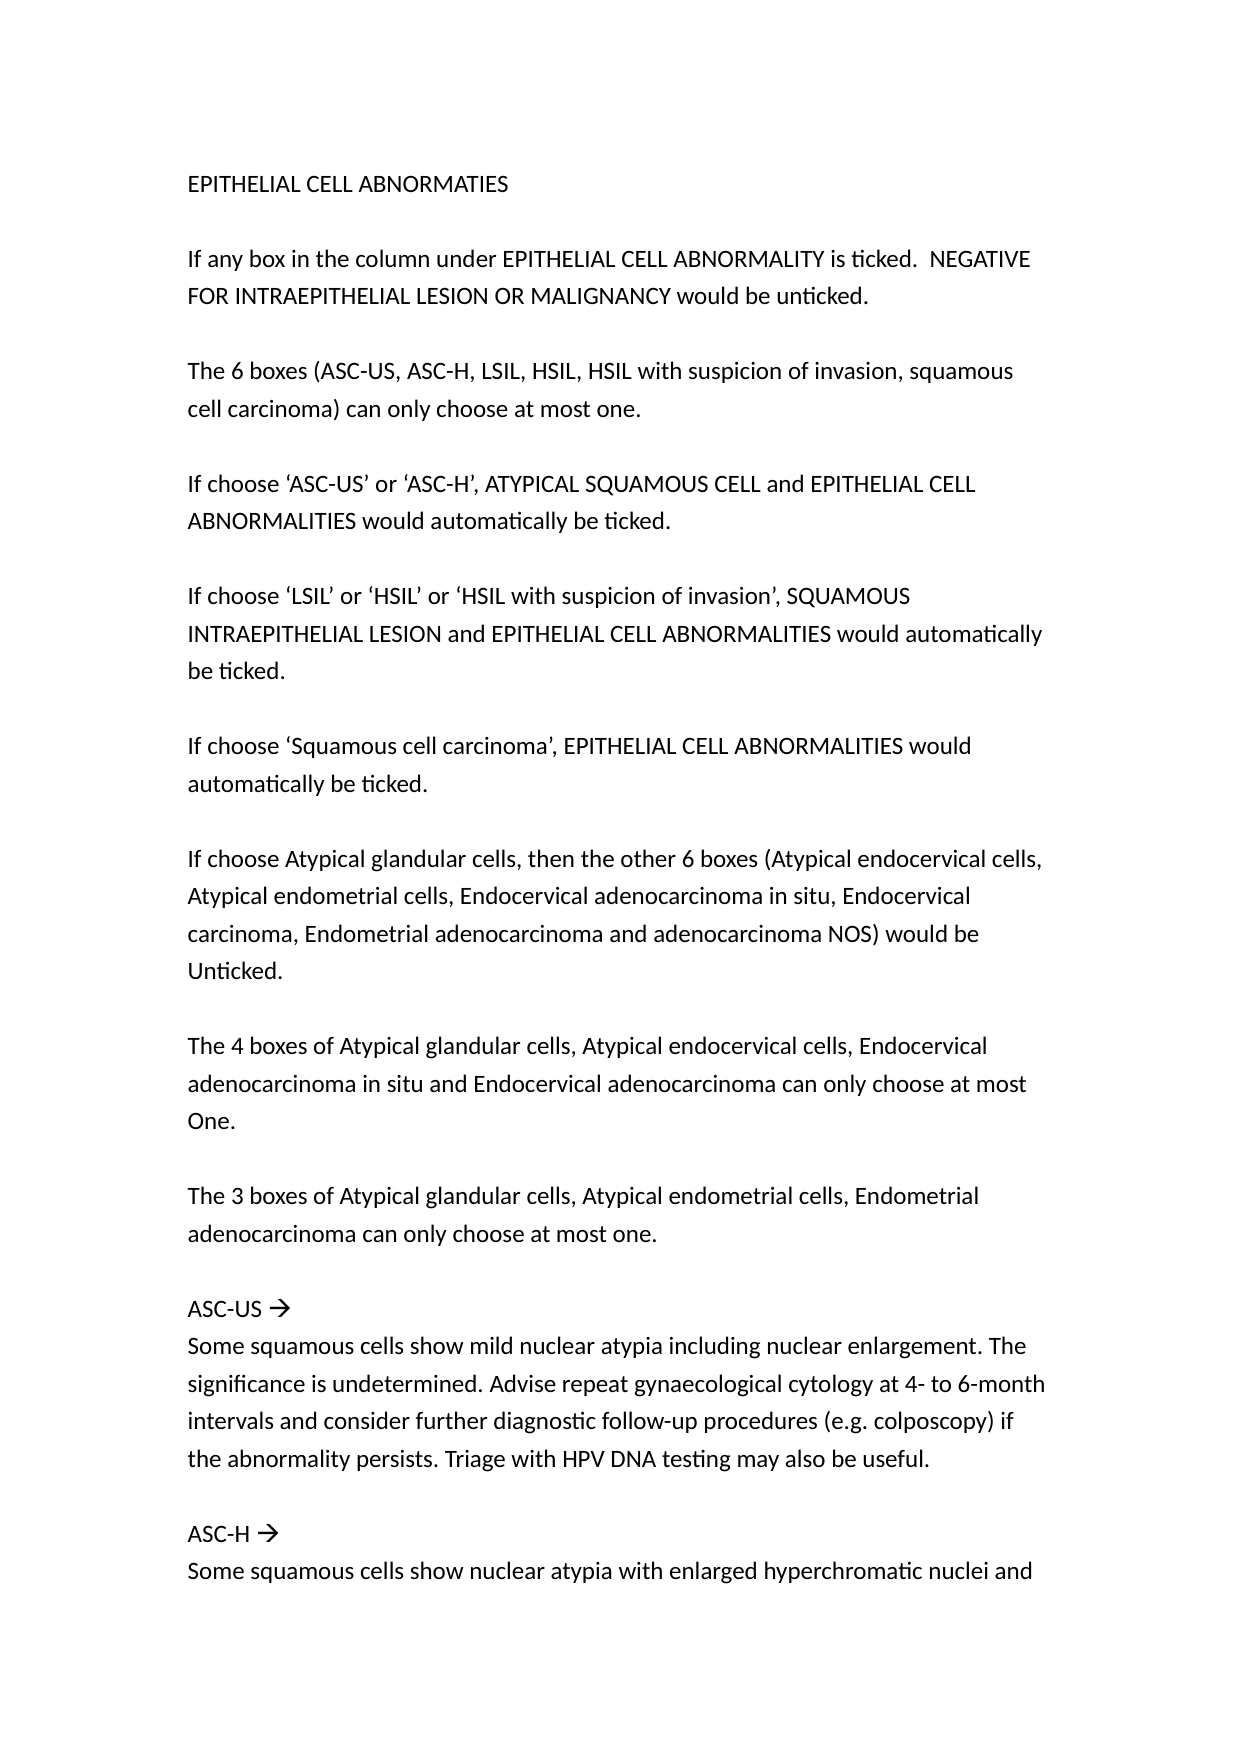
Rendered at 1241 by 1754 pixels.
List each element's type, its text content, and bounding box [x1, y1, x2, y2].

text If choose ‘ASC-US’ or ‘ASC-H’, ATYPICAL SQUAMOUS CELL and EPITHELIAL CELL ABNORMALITIES would automatically be ticked. [187, 464, 1053, 539]
text ASC-US [187, 1289, 1053, 1327]
text Some squamous cells show mild nuclear atypia including nuclear enlargement. The significance is undetermined. Advise repeat gynaecological cytology at 4- to 6-month intervals and consider further diagnostic follow-up procedures (e.g. colposcopy) if the abnormality persists. Triage with HPV DNA testing may also be useful. [187, 1327, 1053, 1477]
text The 6 boxes (ASC-US, ASC-H, LSIL, HSIL, HSIL with suspicion of invasion, squamous cell carcinoma) can only choose at most one. [187, 352, 1053, 427]
text ASC-H [187, 1514, 1053, 1552]
text The 3 boxes of Atypical glandular cells, Atypical endometrial cells, Endometrial adenocarcinoma can only choose at most one. [187, 1177, 1053, 1252]
text The 4 boxes of Atypical glandular cells, Atypical endocervical cells, Endocervical adenocarcinoma in situ and Endocervical adenocarcinoma can only choose at most One. [187, 1027, 1053, 1139]
text If choose ‘LSIL’ or ‘HSIL’ or ‘HSIL with suspicion of invasion’, SQUAMOUS INTRAEPITHELIAL LESION and EPITHELIAL CELL ABNORMALITIES would automatically be ticked. [187, 577, 1053, 689]
text If choose Atypical glandular cells, then the other 6 boxes (Atypical endocervical cells, Atypical endometrial cells, Endocervical adenocarcinoma in situ, Endocervical carcinoma, Endometrial adenocarcinoma and adenocarcinoma NOS) would be Unticked. [187, 839, 1053, 989]
text If any box in the column under EPITHELIAL CELL ABNORMALITY is ticked. NEGATIVE FOR INTRAEPITHELIAL LESION OR MALIGNANCY would be unticked. [187, 239, 1053, 314]
text EPITHELIAL CELL ABNORMATIES [187, 164, 1053, 202]
text If choose ‘Squamous cell carcinoma’, EPITHELIAL CELL ABNORMALITIES would automatically be ticked. [187, 727, 1053, 802]
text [187, 1552, 1053, 1589]
